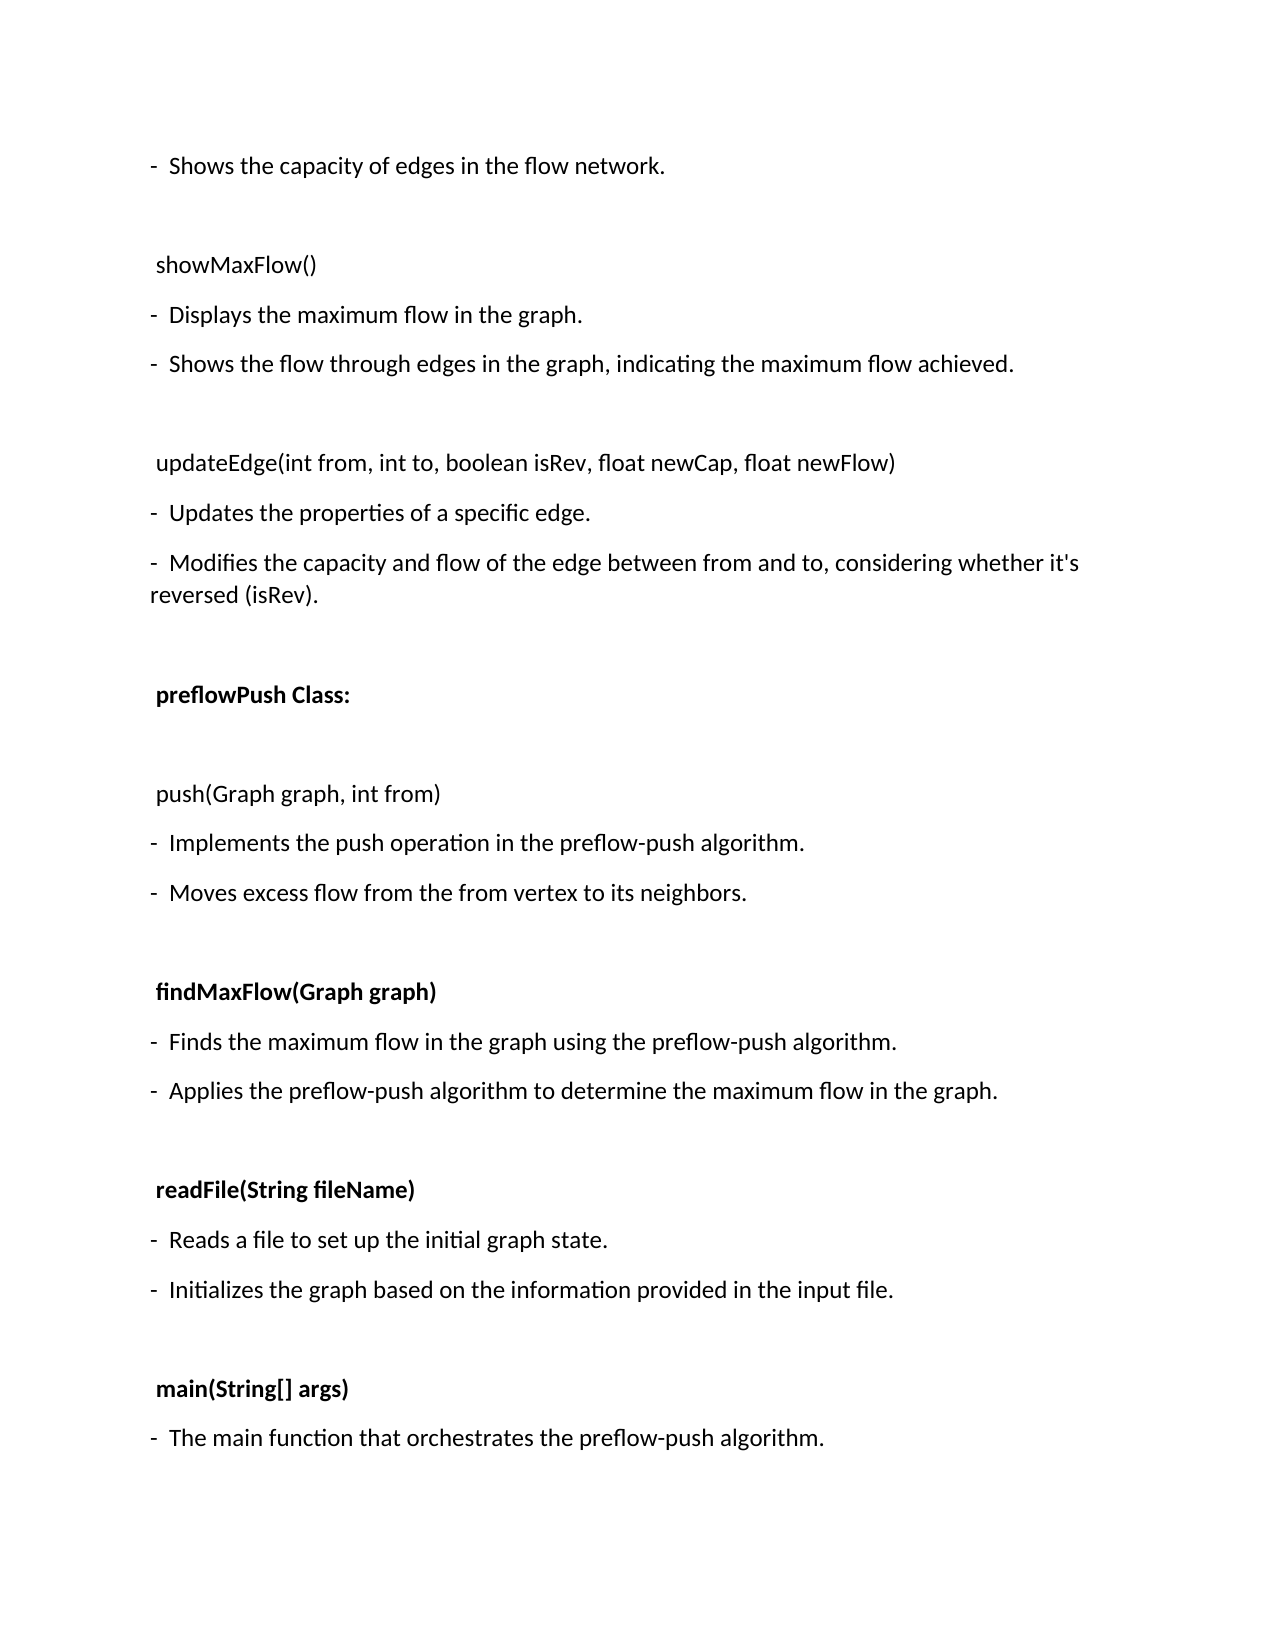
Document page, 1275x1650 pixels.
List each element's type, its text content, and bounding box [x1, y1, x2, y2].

text - Finds the maximum flow in the graph using the preflow-push algorithm. [150, 1026, 1125, 1056]
text - Shows the capacity of edges in the flow network. [150, 150, 1125, 181]
text - The main function that orchestrates the preflow-push algorithm. [150, 1422, 1125, 1453]
text - Updates the properties of a specific edge. [150, 497, 1125, 528]
text readFile(String fileName) [150, 1174, 1125, 1205]
text - Applies the preflow-push algorithm to determine the maximum flow in the graph. [150, 1075, 1125, 1106]
text preflowPush Class: [150, 679, 1125, 709]
text - Shows the flow through edges in the graph, indicating the maximum flow achieved. [150, 348, 1125, 379]
text - Modifies the capacity and flow of the edge between from and to, considering whether it's reversed (isRev). [150, 547, 1125, 610]
text - Initializes the graph based on the information provided in the input file. [150, 1274, 1125, 1304]
text showMaxFlow() [150, 249, 1125, 280]
text - Moves excess flow from the from vertex to its neighbors. [150, 877, 1125, 908]
text - Reads a file to set up the initial graph state. [150, 1224, 1125, 1255]
text updateEdge(int from, int to, boolean isRev, float newCap, float newFlow) [150, 447, 1125, 478]
text findMaxFlow(Graph graph) [150, 976, 1125, 1007]
text - Implements the push operation in the preflow-push algorithm. [150, 827, 1125, 858]
text - Displays the maximum flow in the graph. [150, 299, 1125, 329]
text push(Graph graph, int from) [150, 778, 1125, 808]
text main(String[] args) [150, 1373, 1125, 1403]
